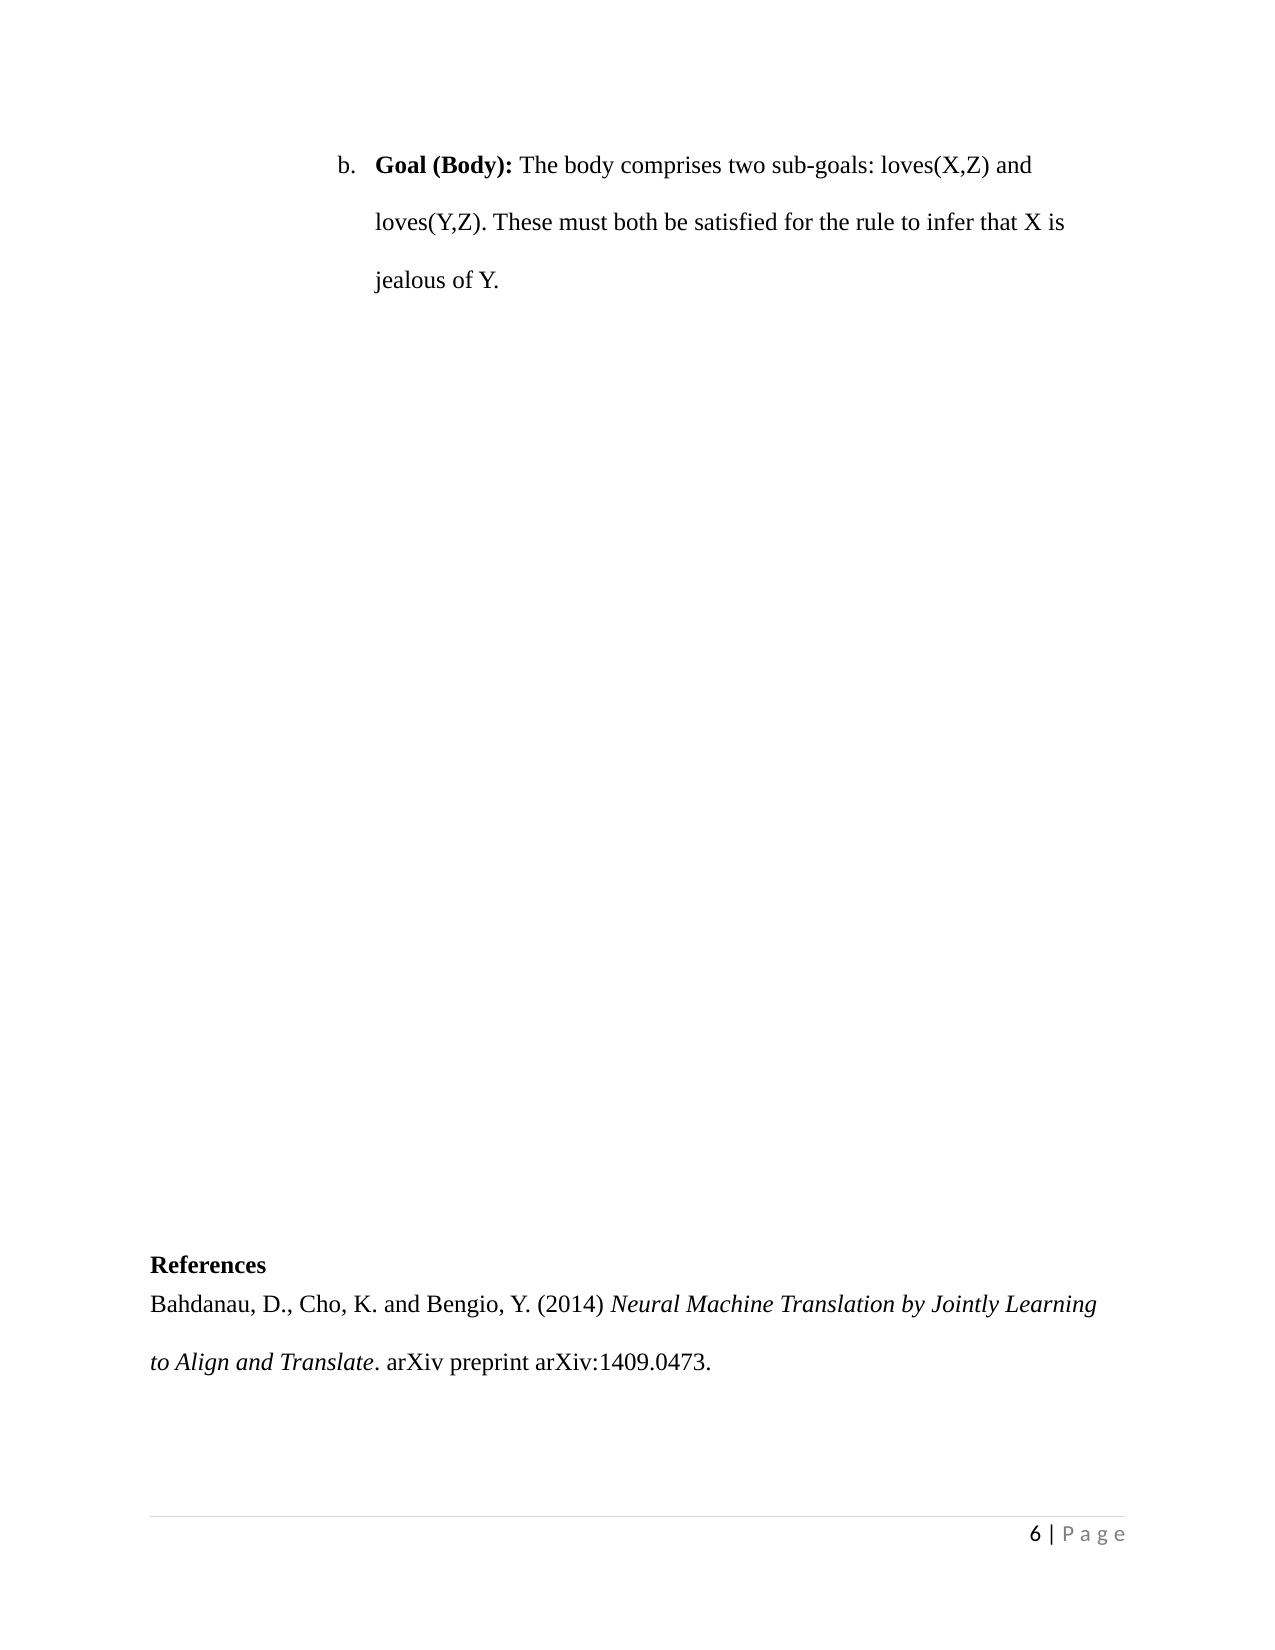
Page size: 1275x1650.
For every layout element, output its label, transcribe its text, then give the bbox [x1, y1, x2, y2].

list Goal (Body): The body comprises two sub-goals: loves(X,Z) and loves(Y,Z). These must both be satisfied for the rule to infer that X is jealous of Y. [337, 150, 1125, 294]
subtitle References [150, 1250, 1125, 1279]
text Bahdanau, D., Cho, K. and Bengio, Y. (2014) Neural Machine Translation by Jointly Learning to Align and Translate. arXiv preprint arXiv:1409.0473. [150, 1289, 1125, 1376]
